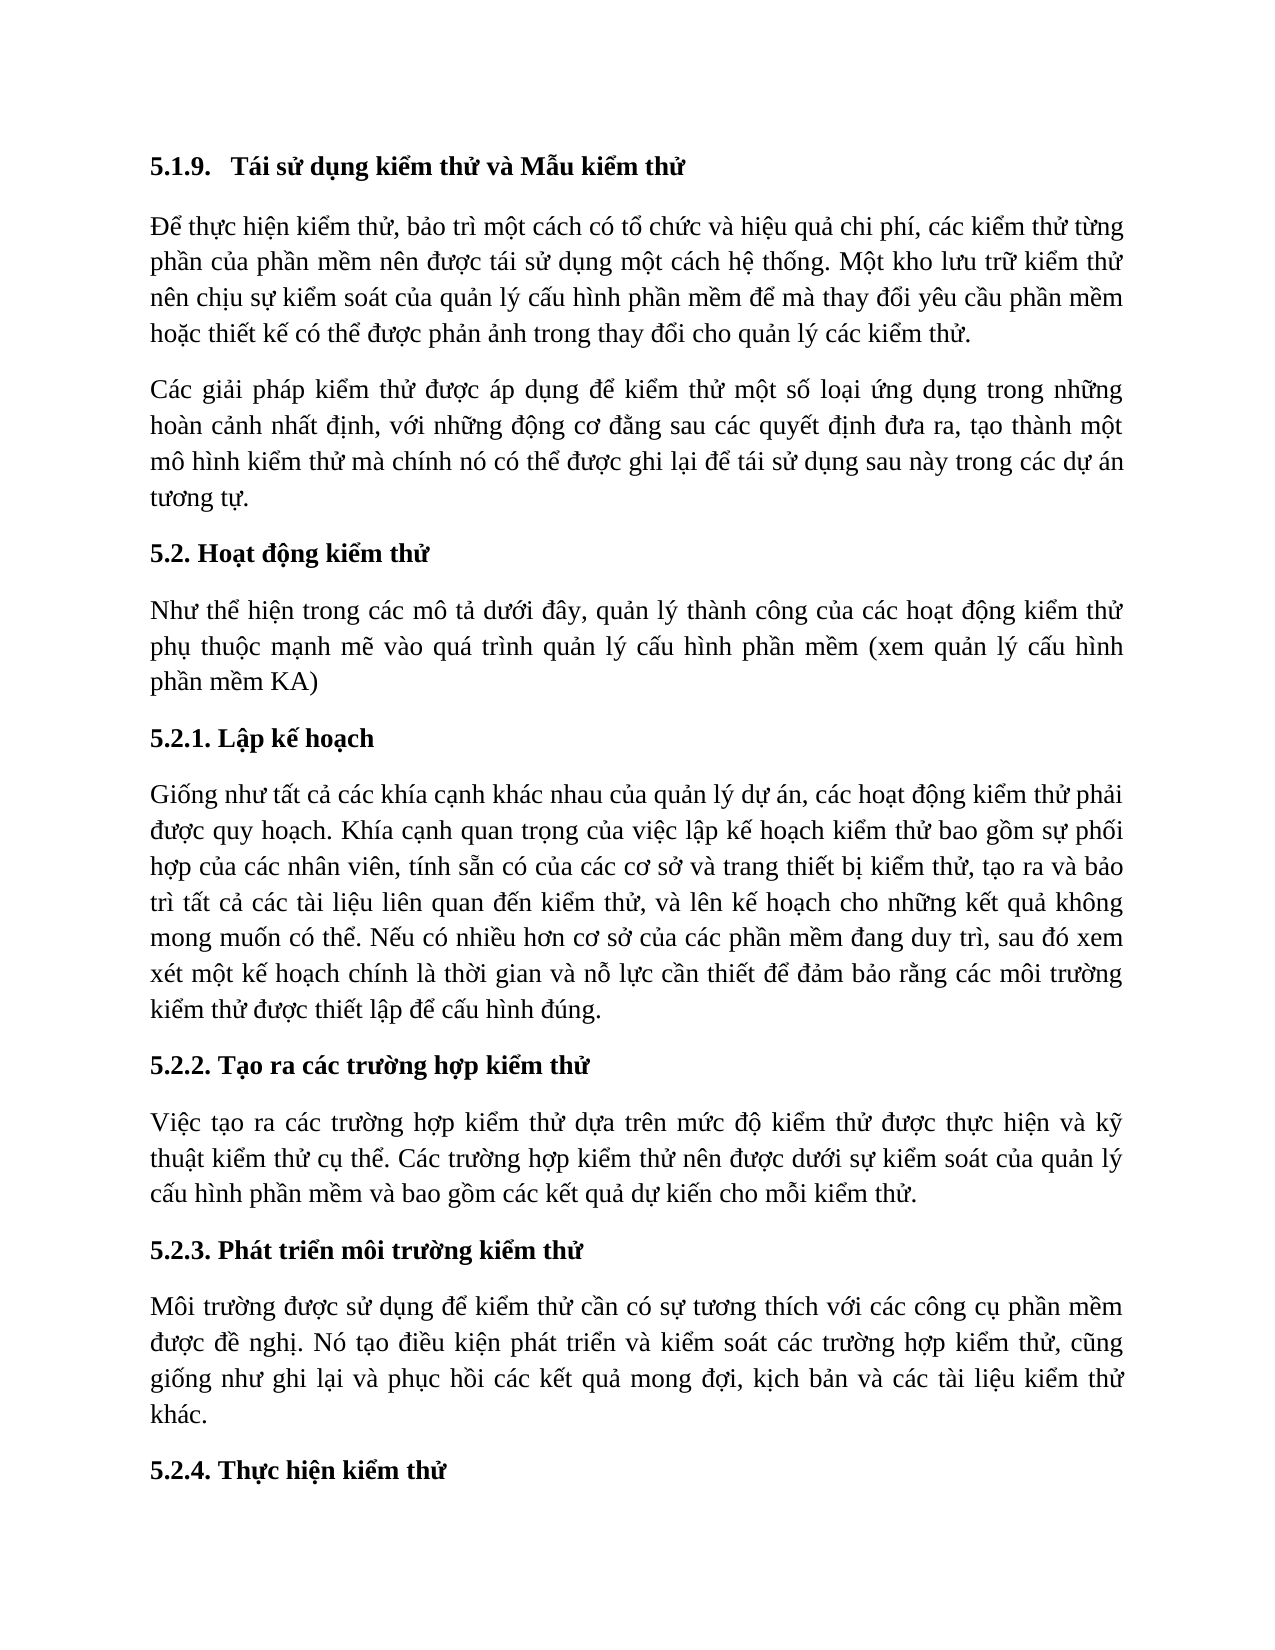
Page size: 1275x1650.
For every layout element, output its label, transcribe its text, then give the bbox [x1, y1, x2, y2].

text Việc tạo ra các trường hợp kiểm thử dựa trên mức độ kiểm thử được thực hiện và kỹ thuật kiểm thử cụ thể. Các trường hợp kiểm thử nên được dưới sự kiểm soát của quản lý cấu hình phần mềm và bao gồm các kết quả dự kiến cho mỗi kiểm thử. [150, 1106, 1125, 1208]
text 5.2.3. Phát triển môi trường kiểm thử [150, 1234, 1125, 1265]
text 5.2. Hoạt động kiểm thử [150, 537, 1125, 568]
text 5.1.9. Tái sử dụng kiểm thử và Mẫu kiểm thử [150, 150, 1125, 181]
text Giống như tất cả các khía cạnh khác nhau của quản lý dự án, các hoạt động kiểm thử phải được quy hoạch. Khía cạnh quan trọng của việc lập kế hoạch kiểm thử bao gồm sự phối hợp của các nhân viên, tính sẵn có của các cơ sở và trang thiết bị kiểm thử, tạo ra và bảo trì tất cả các tài liệu liên quan đến kiểm thử, và lên kế hoạch cho những kết quả không mong muốn có thể. Nếu có nhiều hơn cơ sở của các phần mềm đang duy trì, sau đó xem xét một kế hoạch chính là thời gian và nỗ lực cần thiết để đảm bảo rằng các môi trường kiểm thử được thiết lập để cấu hình đúng. [150, 778, 1125, 1024]
text 5.2.1. Lập kế hoạch [150, 722, 1125, 753]
text Các giải pháp kiểm thử được áp dụng để kiểm thử một số loại ứng dụng trong những hoàn cảnh nhất định, với những động cơ đằng sau các quyết định đưa ra, tạo thành một mô hình kiểm thử mà chính nó có thể được ghi lại để tái sử dụng sau này trong các dự án tương tự. [150, 373, 1125, 512]
text 5.2.2. Tạo ra các trường hợp kiểm thử [150, 1049, 1125, 1081]
text Để thực hiện kiểm thử, bảo trì một cách có tổ chức và hiệu quả chi phí, các kiểm thử từng phần của phần mềm nên được tái sử dụng một cách hệ thống. Một kho lưu trữ kiểm thử nên chịu sự kiểm soát của quản lý cấu hình phần mềm để mà thay đổi yêu cầu phần mềm hoặc thiết kế có thể được phản ảnh trong thay đổi cho quản lý các kiểm thử. [150, 210, 1125, 348]
text Như thể hiện trong các mô tả dưới đây, quản lý thành công của các hoạt động kiểm thử phụ thuộc mạnh mẽ vào quá trình quản lý cấu hình phần mềm (xem quản lý cấu hình phần mềm KA) [150, 594, 1125, 696]
text 5.2.4. Thực hiện kiểm thử [150, 1454, 1125, 1485]
text Môi trường được sử dụng để kiểm thử cần có sự tương thích với các công cụ phần mềm được đề nghị. Nó tạo điều kiện phát triển và kiểm soát các trường hợp kiểm thử, cũng giống như ghi lại và phục hồi các kết quả mong đợi, kịch bản và các tài liệu kiểm thử khác. [150, 1291, 1125, 1429]
